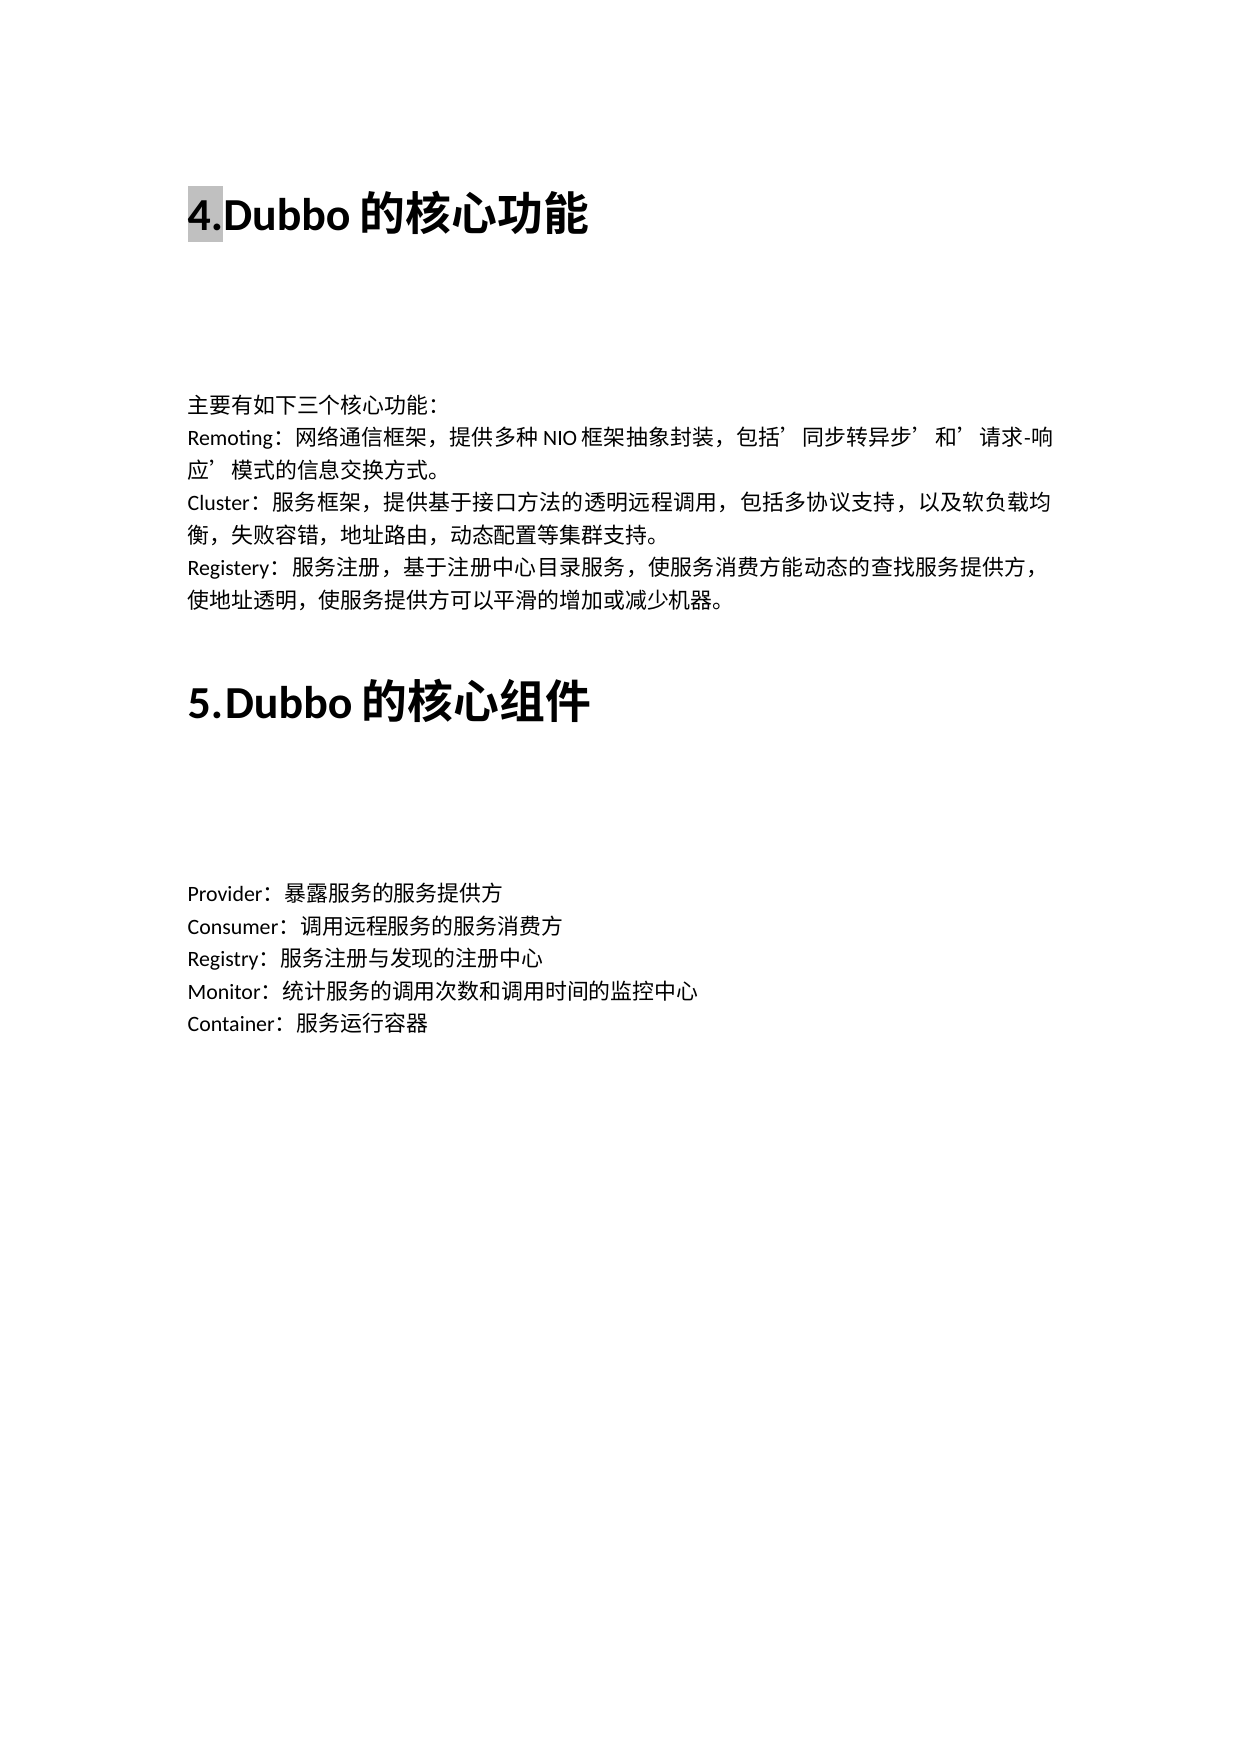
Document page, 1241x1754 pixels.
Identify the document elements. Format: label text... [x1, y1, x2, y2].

text Registry：服务注册与发现的注册中心 [187, 941, 1053, 973]
text Cluster：服务框架，提供基于接口方法的透明远程调用，包括多协议支持，以及软负载均衡，失败容错，地址路由，动态配置等集群支持。 [187, 485, 1053, 550]
text Remoting：网络通信框架，提供多种NIO框架抽象封装，包括’同步转异步’和’请求-响应’模式的信息交换方式。 [187, 420, 1053, 485]
text Monitor：统计服务的调用次数和调用时间的监控中心 [187, 973, 1053, 1006]
text Provider：暴露服务的服务提供方 [187, 876, 1053, 908]
text Container：服务运行容器 [187, 1006, 1053, 1038]
subtitle 4.Dubbo的核心功能 [187, 162, 1053, 259]
text Registery：服务注册，基于注册中心目录服务，使服务消费方能动态的查找服务提供方，使地址透明，使服务提供方可以平滑的增加或减少机器。 [187, 550, 1053, 615]
text Consumer：调用远程服务的服务消费方 [187, 908, 1053, 941]
text 主要有如下三个核心功能： [187, 387, 1053, 420]
subtitle Dubbo的核心组件 [187, 650, 1053, 748]
